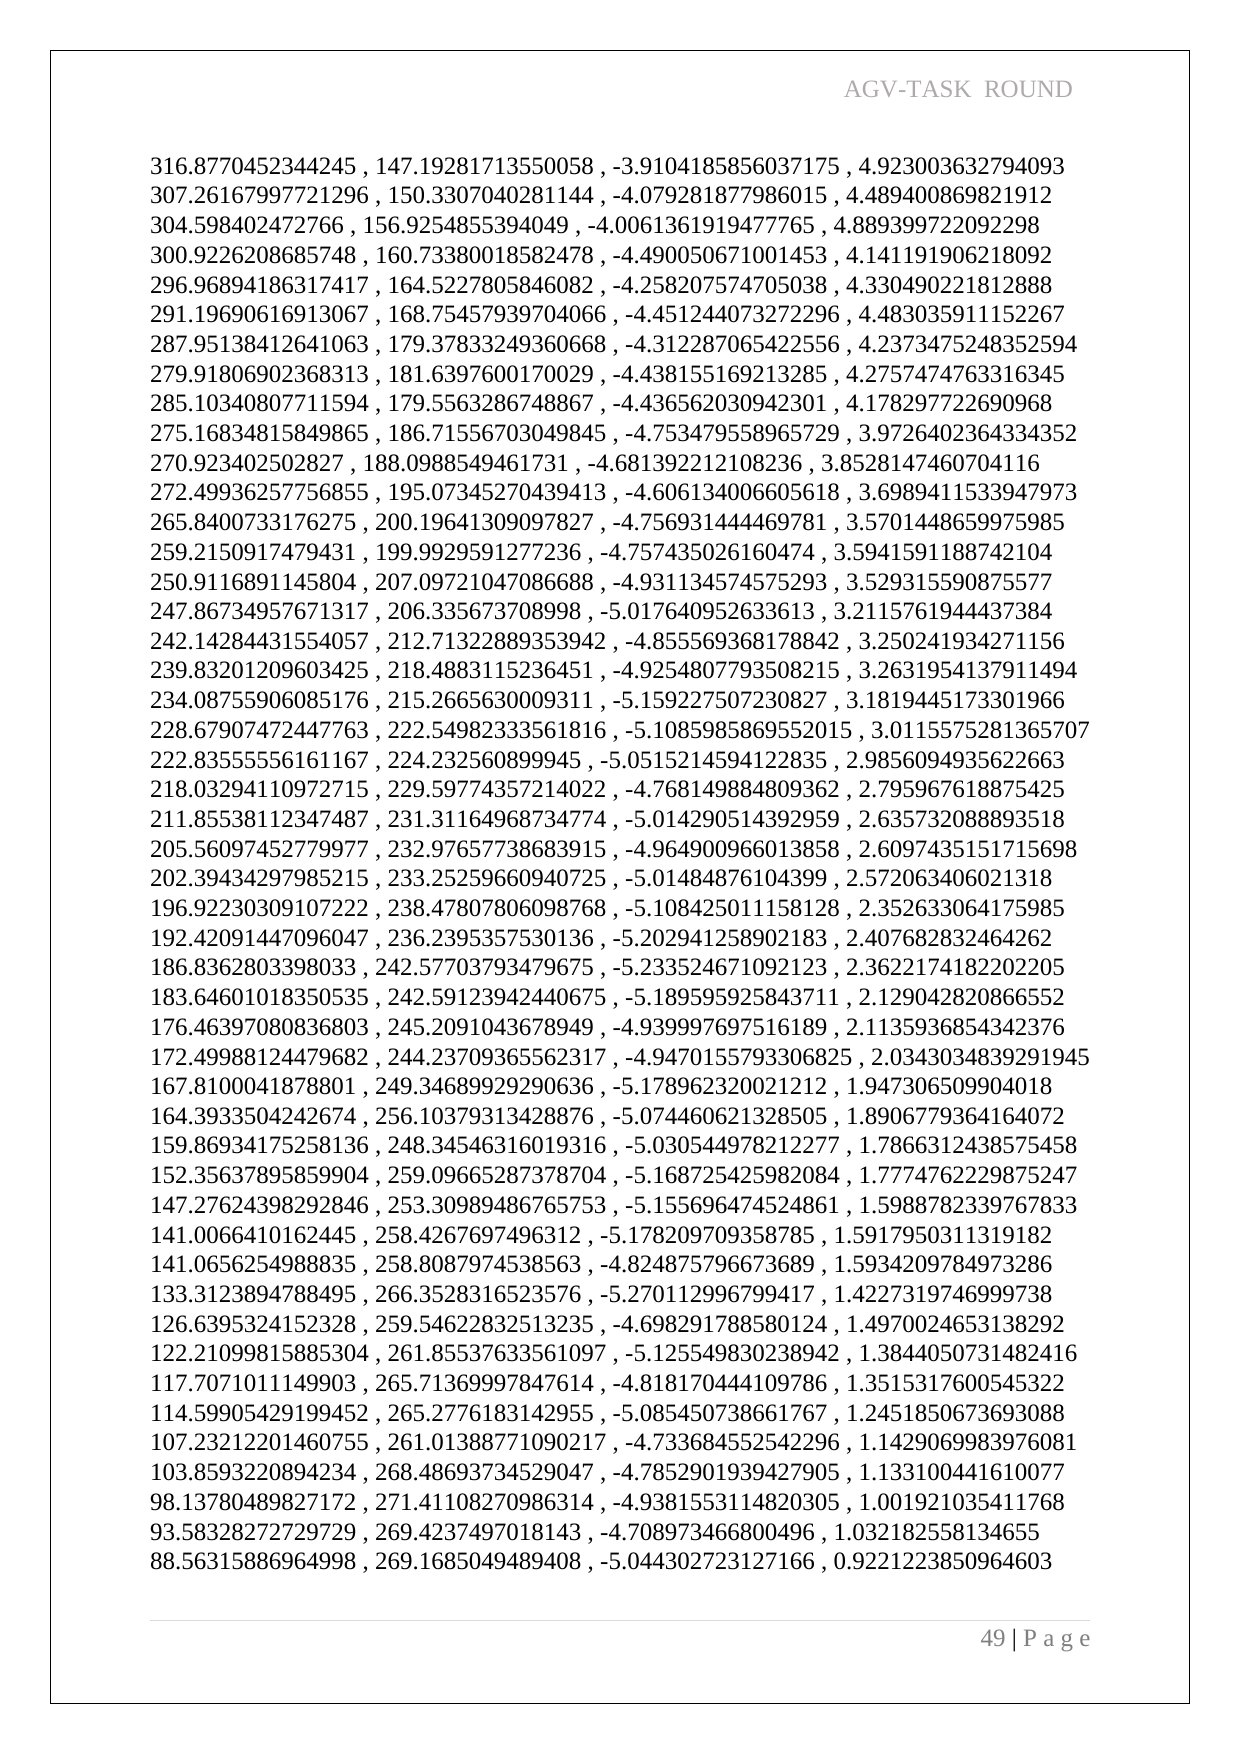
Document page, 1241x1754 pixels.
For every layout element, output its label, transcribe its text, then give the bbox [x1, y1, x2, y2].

text 93.58328272729729 , 269.4237497018143 , -4.708973466800496 , 1.032182558134655 [150, 1516, 1090, 1545]
text 164.3933504242674 , 256.10379313428876 , -5.074460621328505 , 1.8906779364164072 [150, 1100, 1090, 1130]
text 172.49988124479682 , 244.23709365562317 , -4.9470155793306825 , 2.0343034839291945 [150, 1041, 1090, 1070]
text 196.92230309107222 , 238.47807806098768 , -5.108425011158128 , 2.352633064175985 [150, 892, 1090, 922]
text 304.598402472766 , 156.9254855394049 , -4.0061361919477765 , 4.889399722092298 [150, 209, 1090, 239]
text 183.64601018350535 , 242.59123942440675 , -5.189595925843711 , 2.129042820866552 [150, 981, 1090, 1011]
text 141.0066410162445 , 258.4267697496312 , -5.178209709358785 , 1.5917950311319182 [150, 1219, 1090, 1248]
text 300.9226208685748 , 160.73380018582478 , -4.490050671001453 , 4.141191906218092 [150, 239, 1090, 269]
text 103.8593220894234 , 268.48693734529047 , -4.7852901939427905 , 1.133100441610077 [150, 1456, 1090, 1486]
text 250.9116891145804 , 207.09721047086688 , -4.931134574575293 , 3.529315590875577 [150, 566, 1090, 595]
text 291.19690616913067 , 168.75457939704066 , -4.451244073272296 , 4.483035911152267 [150, 298, 1090, 328]
text 279.91806902368313 , 181.6397600170029 , -4.438155169213285 , 4.2757474763316345 [150, 358, 1090, 387]
text 98.13780489827172 , 271.41108270986314 , -4.9381553114820305 , 1.001921035411768 [150, 1486, 1090, 1516]
text 205.56097452779977 , 232.97657738683915 , -4.964900966013858 , 2.6097435151715698 [150, 833, 1090, 862]
text 285.10340807711594 , 179.5563286748867 , -4.436562030942301 , 4.178297722690968 [150, 387, 1090, 417]
text 307.26167997721296 , 150.3307040281144 , -4.079281877986015 , 4.489400869821912 [150, 180, 1090, 209]
text 202.39434297985215 , 233.25259660940725 , -5.01484876104399 , 2.572063406021318 [150, 862, 1090, 892]
text 107.23212201460755 , 261.01388771090217 , -4.733684552542296 , 1.1429069983976081 [150, 1427, 1090, 1456]
text 287.95138412641063 , 179.37833249360668 , -4.312287065422556 , 4.2373475248352594 [150, 328, 1090, 358]
text 265.8400733176275 , 200.19641309097827 , -4.756931444469781 , 3.5701448659975985 [150, 506, 1090, 536]
text 141.0656254988835 , 258.8087974538563 , -4.824875796673689 , 1.5934209784973286 [150, 1248, 1090, 1278]
text 270.923402502827 , 188.0988549461731 , -4.681392212108236 , 3.8528147460704116 [150, 447, 1090, 477]
text 167.8100041878801 , 249.34689929290636 , -5.178962320021212 , 1.947306509904018 [150, 1070, 1090, 1100]
text 228.67907472447763 , 222.54982333561816 , -5.1085985869552015 , 3.0115575281365707 [150, 714, 1090, 744]
text 218.03294110972715 , 229.59774357214022 , -4.768149884809362 , 2.795967618875425 [150, 773, 1090, 803]
text 122.21099815885304 , 261.85537633561097 , -5.125549830238942 , 1.3844050731482416 [150, 1337, 1090, 1367]
text 176.46397080836803 , 245.2091043678949 , -4.939997697516189 , 2.1135936854342376 [150, 1011, 1090, 1041]
text 114.59905429199452 , 265.2776183142955 , -5.085450738661767 , 1.2451850673693088 [150, 1397, 1090, 1427]
text 211.85538112347487 , 231.31164968734774 , -5.014290514392959 , 2.635732088893518 [150, 803, 1090, 833]
text 186.8362803398033 , 242.57703793479675 , -5.233524671092123 , 2.3622174182202205 [150, 952, 1090, 981]
text 88.56315886964998 , 269.1685049489408 , -5.044302723127166 , 0.9221223850964603 [150, 1545, 1090, 1575]
text 259.2150917479431 , 199.9929591277236 , -4.757435026160474 , 3.5941591188742104 [150, 536, 1090, 566]
text 147.27624398292846 , 253.30989486765753 , -5.155696474524861 , 1.5988782339767833 [150, 1189, 1090, 1219]
text 159.86934175258136 , 248.34546316019316 , -5.030544978212277 , 1.7866312438575458 [150, 1130, 1090, 1159]
text 117.7071011149903 , 265.71369997847614 , -4.818170444109786 , 1.3515317600545322 [150, 1367, 1090, 1397]
text 152.35637895859904 , 259.09665287378704 , -5.168725425982084 , 1.7774762229875247 [150, 1159, 1090, 1189]
text 239.83201209603425 , 218.4883115236451 , -4.9254807793508215 , 3.2631954137911494 [150, 655, 1090, 684]
text 126.6395324152328 , 259.54622832513235 , -4.698291788580124 , 1.4970024653138292 [150, 1308, 1090, 1337]
text 133.3123894788495 , 266.3528316523576 , -5.270112996799417 , 1.4227319746999738 [150, 1278, 1090, 1308]
text 296.96894186317417 , 164.5227805846082 , -4.258207574705038 , 4.330490221812888 [150, 269, 1090, 298]
text 234.08755906085176 , 215.2665630009311 , -5.159227507230827 , 3.1819445173301966 [150, 684, 1090, 714]
text 222.83555556161167 , 224.232560899945 , -5.0515214594122835 , 2.9856094935622663 [150, 744, 1090, 773]
text 275.16834815849865 , 186.71556703049845 , -4.753479558965729 , 3.9726402364334352 [150, 417, 1090, 447]
text 247.86734957671317 , 206.335673708998 , -5.017640952633613 , 3.2115761944437384 [150, 595, 1090, 625]
text 242.14284431554057 , 212.71322889353942 , -4.855569368178842 , 3.250241934271156 [150, 625, 1090, 655]
text 192.42091447096047 , 236.2395357530136 , -5.202941258902183 , 2.407682832464262 [150, 922, 1090, 952]
text 272.49936257756855 , 195.07345270439413 , -4.606134006605618 , 3.6989411533947973 [150, 477, 1090, 506]
text 316.8770452344245 , 147.19281713550058 , -3.9104185856037175 , 4.923003632794093 [150, 150, 1090, 180]
